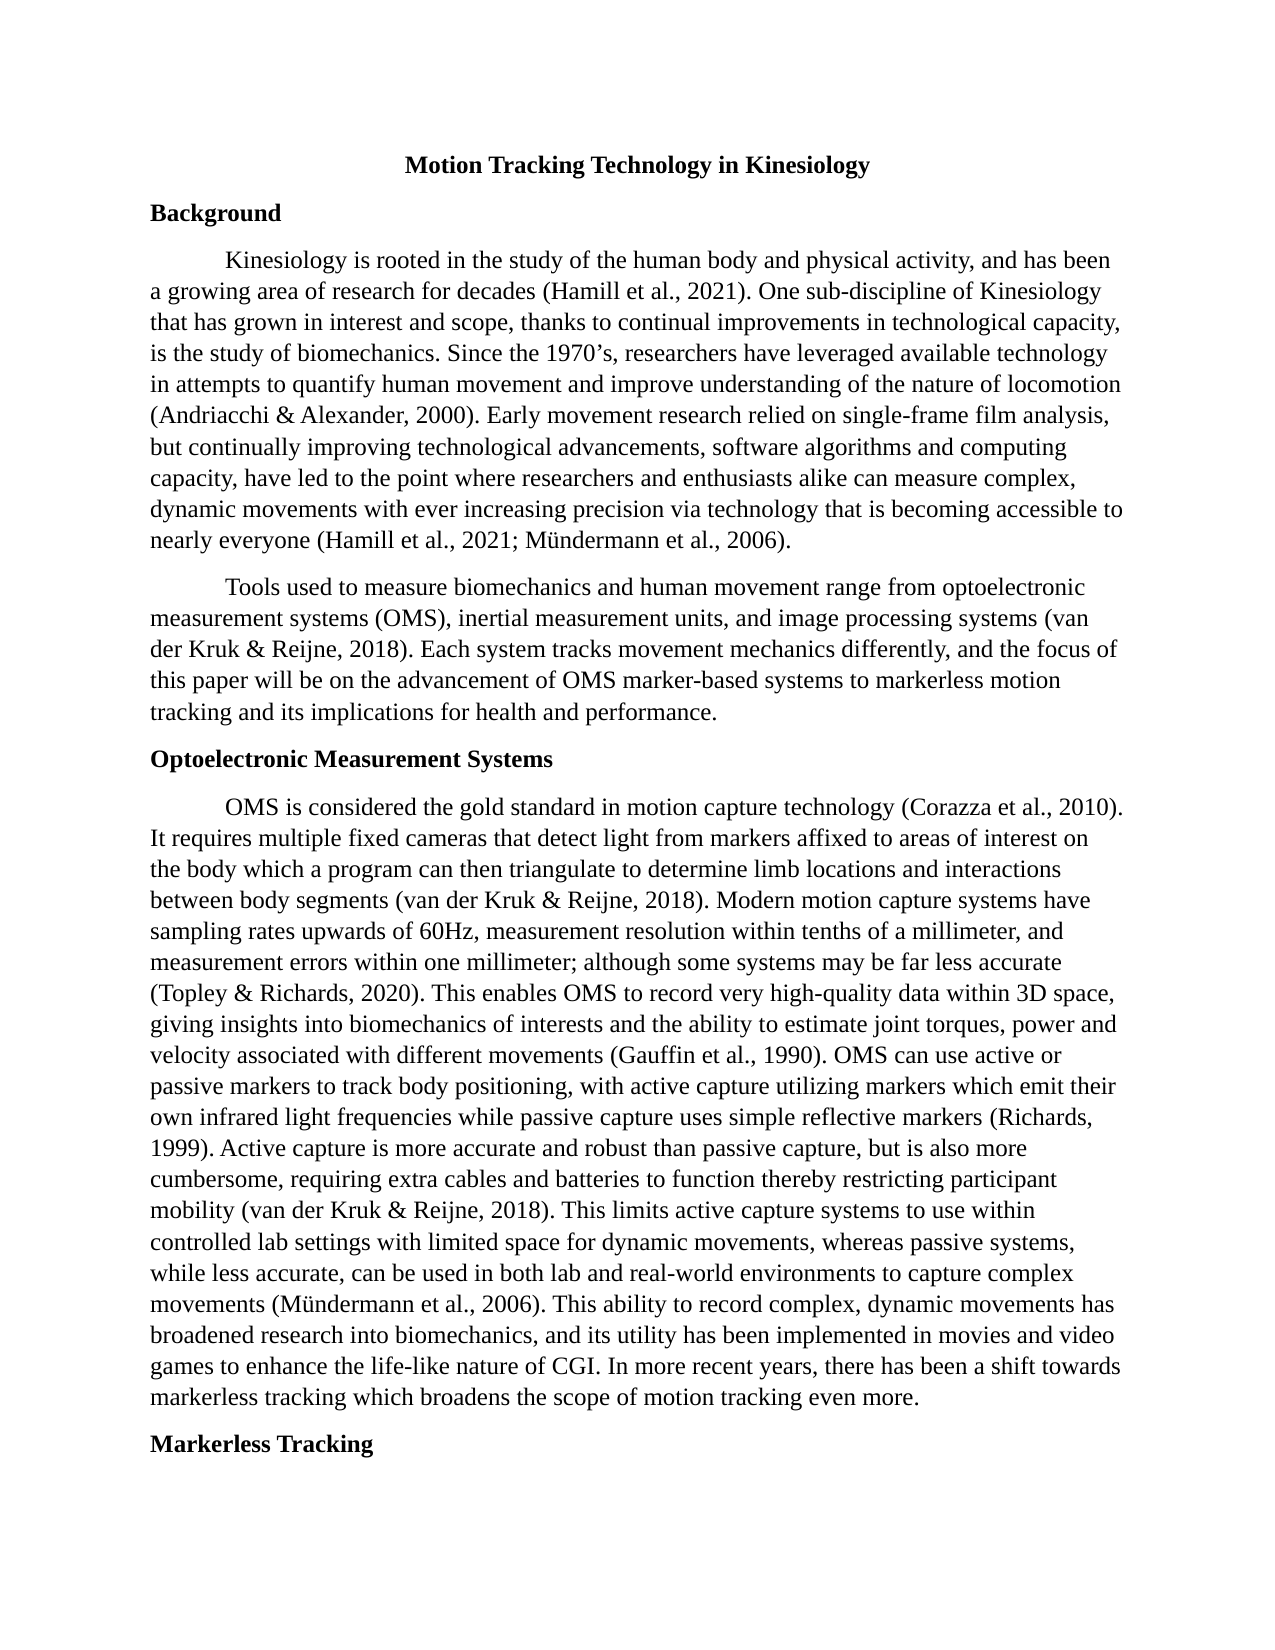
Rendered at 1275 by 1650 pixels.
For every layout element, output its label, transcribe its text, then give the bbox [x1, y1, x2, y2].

text Kinesiology is rooted in the study of the human body and physical activity, and has been a growing area of research for decades (Hamill et al., 2021). One sub-discipline of Kinesiology that has grown in interest and scope, thanks to continual improvements in technological capacity, is the study of biomechanics. Since the 1970’s, researchers have leveraged available technology in attempts to quantify human movement and improve understanding of the nature of locomotion (Andriacchi & Alexander, 2000). Early movement research relied on single-frame film analysis, but continually improving technological advancements, software algorithms and computing capacity, have led to the point where researchers and enthusiasts alike can measure complex, dynamic movements with ever increasing precision via technology that is becoming accessible to nearly everyone (Hamill et al., 2021; Mündermann et al., 2006). [150, 245, 1125, 553]
text Optoelectronic Measurement Systems [150, 744, 1125, 773]
text Markerless Tracking [150, 1429, 1125, 1458]
text Motion Tracking Technology in Kinesiology [150, 150, 1125, 179]
text OMS is considered the gold standard in motion capture technology (Corazza et al., 2010). It requires multiple fixed cameras that detect light from markers affixed to areas of interest on the body which a program can then triangulate to determine limb locations and interactions between body segments (van der Kruk & Reijne, 2018). Modern motion capture systems have sampling rates upwards of 60Hz, measurement resolution within tenths of a millimeter, and measurement errors within one millimeter; although some systems may be far less accurate (Topley & Richards, 2020). This enables OMS to record very high-quality data within 3D space, giving insights into biomechanics of interests and the ability to estimate joint torques, power and velocity associated with different movements (Gauffin et al., 1990). OMS can use active or passive markers to track body positioning, with active capture utilizing markers which emit their own infrared light frequencies while passive capture uses simple reflective markers (Richards, 1999). Active capture is more accurate and robust than passive capture, but is also more cumbersome, requiring extra cables and batteries to function thereby restricting participant mobility (van der Kruk & Reijne, 2018). This limits active capture systems to use within controlled lab settings with limited space for dynamic movements, whereas passive systems, while less accurate, can be used in both lab and real-world environments to capture complex movements (Mündermann et al., 2006). This ability to record complex, dynamic movements has broadened research into biomechanics, and its utility has been implemented in movies and video games to enhance the life-like nature of CGI. In more recent years, there has been a shift towards markerless tracking which broadens the scope of motion tracking even more. [150, 792, 1125, 1411]
text Background [150, 198, 1125, 226]
text Tools used to measure biomechanics and human movement range from optoelectronic measurement systems (OMS), inertial measurement units, and image processing systems (van der Kruk & Reijne, 2018). Each system tracks movement mechanics differently, and the focus of this paper will be on the advancement of OMS marker-based systems to markerless motion tracking and its implications for health and performance. [150, 572, 1125, 725]
